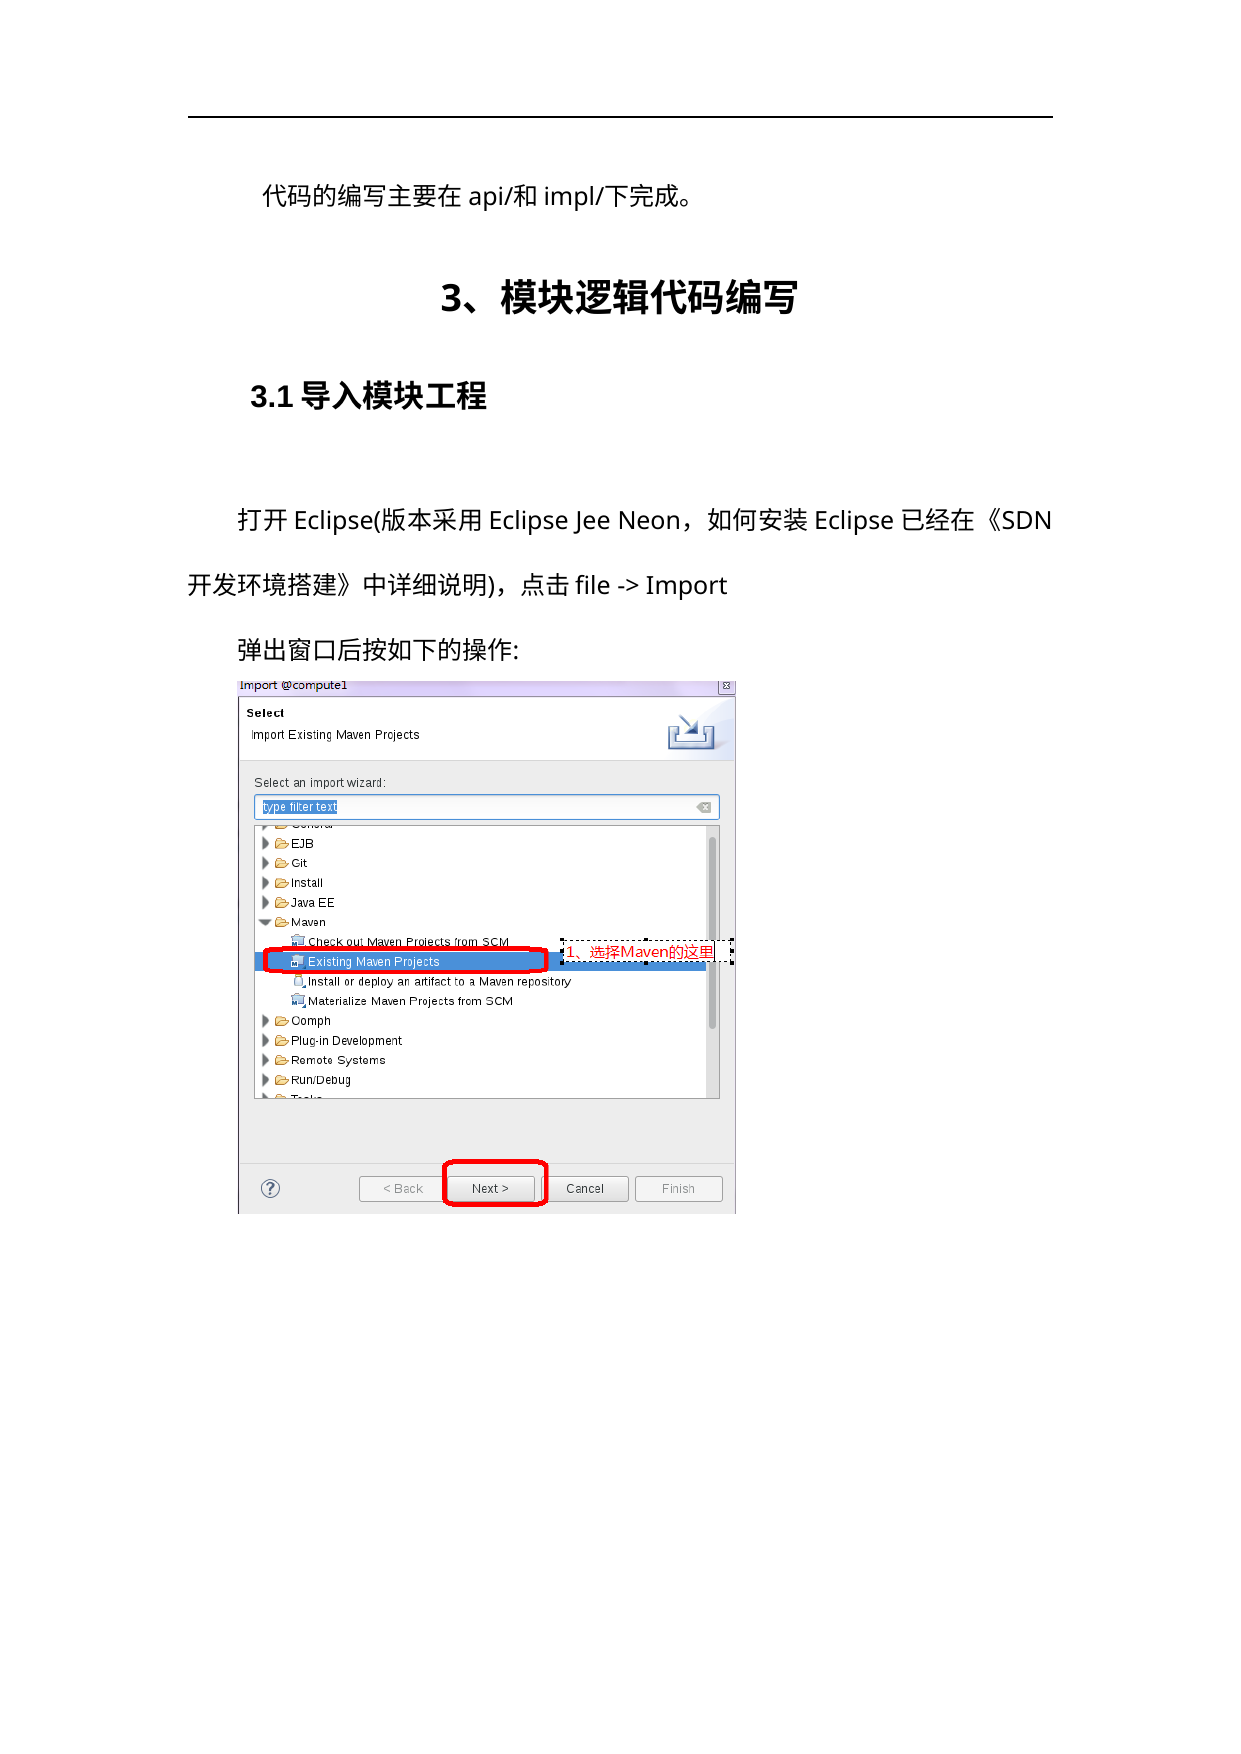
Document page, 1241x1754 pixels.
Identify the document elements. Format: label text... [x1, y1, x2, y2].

subtitle 模块逻辑代码编写 [187, 262, 1053, 327]
text 打开Eclipse(版本采用Eclipse Jee Neon，如何安装Eclipse已经在《SDN开发环境搭建》中详细说明)，点击file -> Import [187, 486, 1053, 616]
text 代码的编写主要在 api/和impl/下完成。 [187, 162, 1053, 227]
picture [237, 681, 736, 1214]
subtitle 3.1导入模块工程 [187, 362, 1053, 427]
text 弹出窗口后按如下的操作: [187, 616, 1053, 681]
